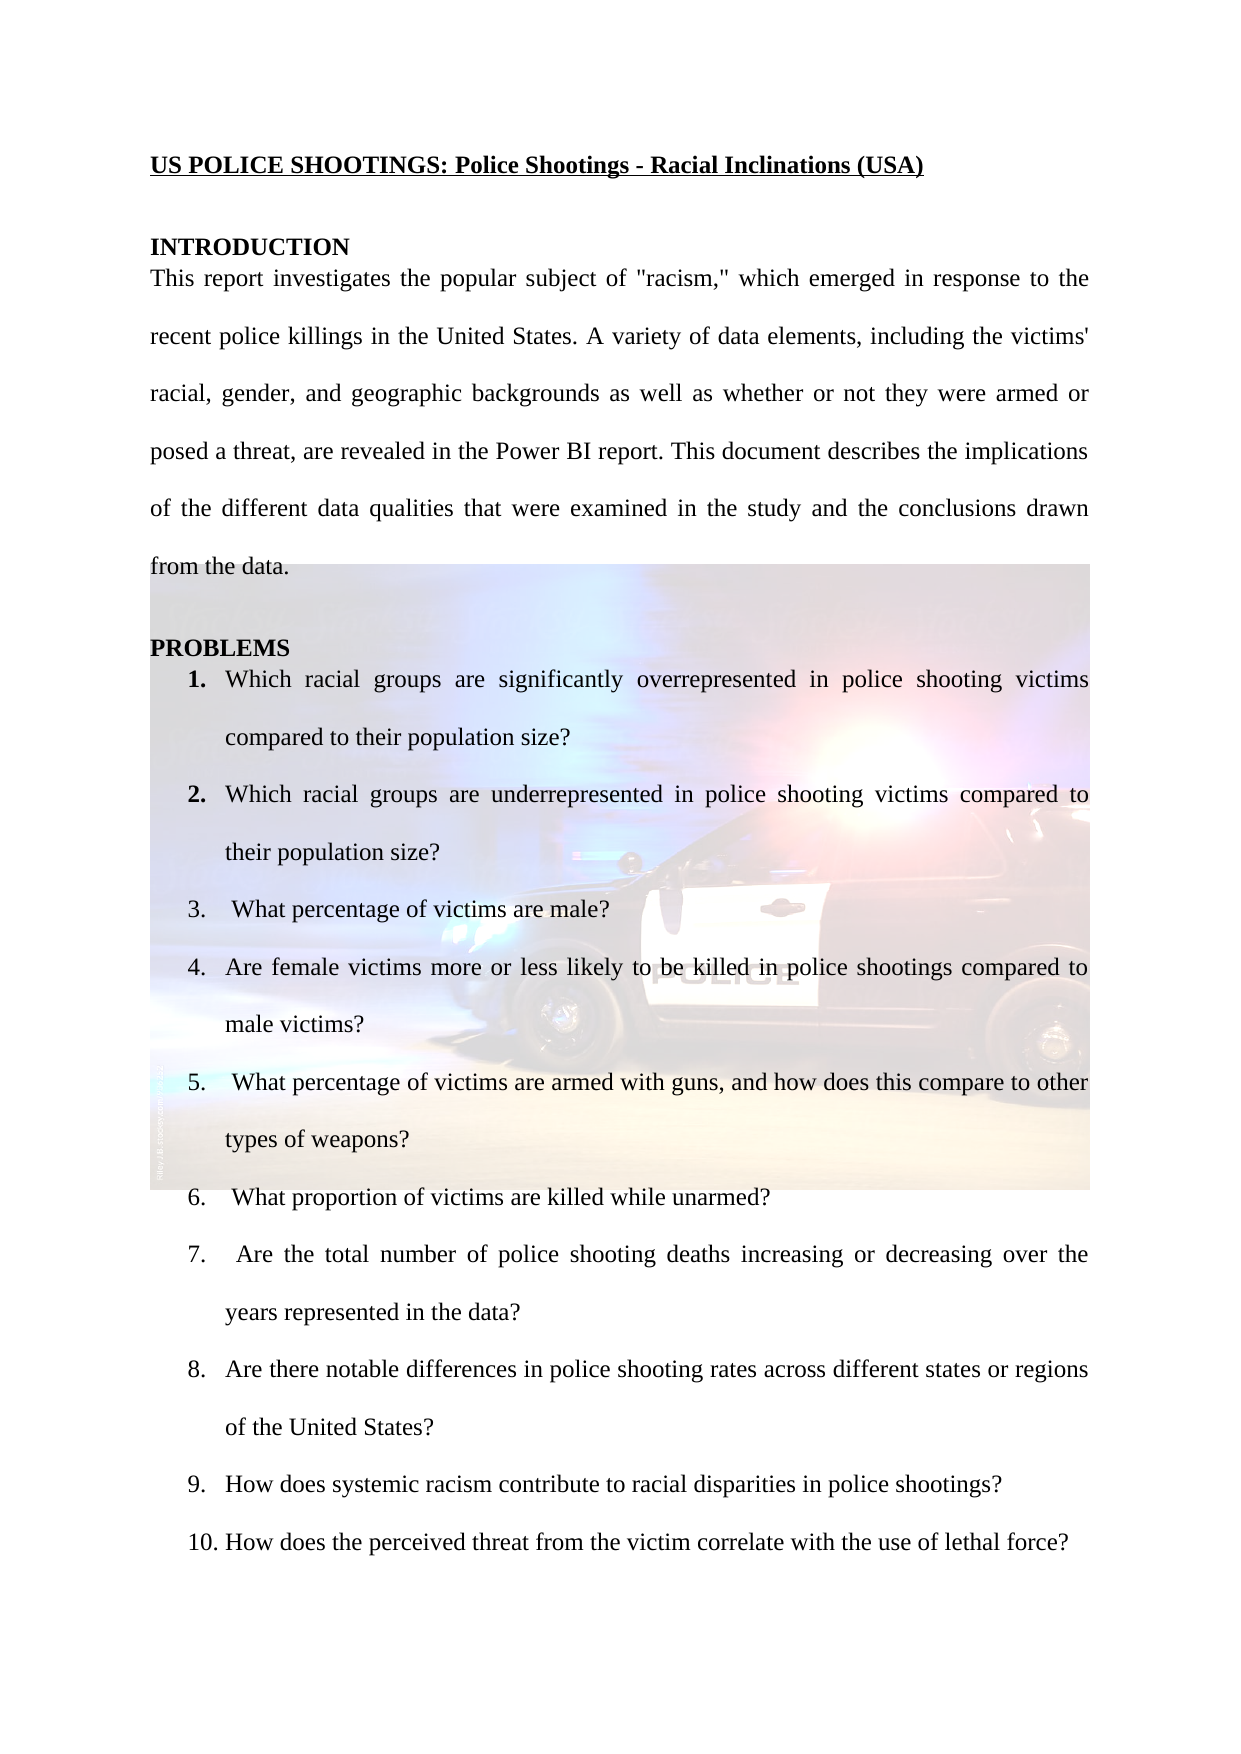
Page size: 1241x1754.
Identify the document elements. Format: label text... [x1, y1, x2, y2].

list Are female victims more or less likely to be killed in police shootings compared to male victims? [187, 952, 1090, 1038]
list How does the perceived threat from the victim correlate with the use of lethal force? [187, 1527, 1090, 1556]
subtitle INTRODUCTION [150, 232, 1090, 261]
text This report investigates the popular subject of "racism," which emerged in response to the recent police killings in the United States. A variety of data elements, including the victims' racial, gender, and geographic backgrounds as well as whether or not they were armed or posed a threat, are revealed in the Power BI report. This document describes the implications of the different data qualities that were examined in the study and the conclusions drawn from the data. [150, 263, 1090, 580]
list Are the total number of police shooting deaths increasing or decreasing over the years represented in the data? [187, 1239, 1090, 1326]
list Which racial groups are significantly overrepresented in police shooting victims compared to their population size? [187, 664, 1090, 751]
list How does systemic racism contribute to racial disparities in police shootings? [187, 1469, 1090, 1498]
list What proportion of victims are killed while unarmed? [187, 1182, 1090, 1211]
subtitle PROBLEMS [150, 633, 1090, 662]
list What percentage of victims are armed with guns, and how does this compare to other types of weapons? [187, 1067, 1090, 1153]
list Which racial groups are underrepresented in police shooting victims compared to their population size? [187, 779, 1090, 866]
text US POLICE SHOOTINGS: Police Shootings - Racial Inclinations (USA) [150, 150, 1090, 179]
list What percentage of victims are male? [187, 894, 1090, 923]
list Are there notable differences in police shooting rates across different states or regions of the United States? [187, 1354, 1090, 1441]
